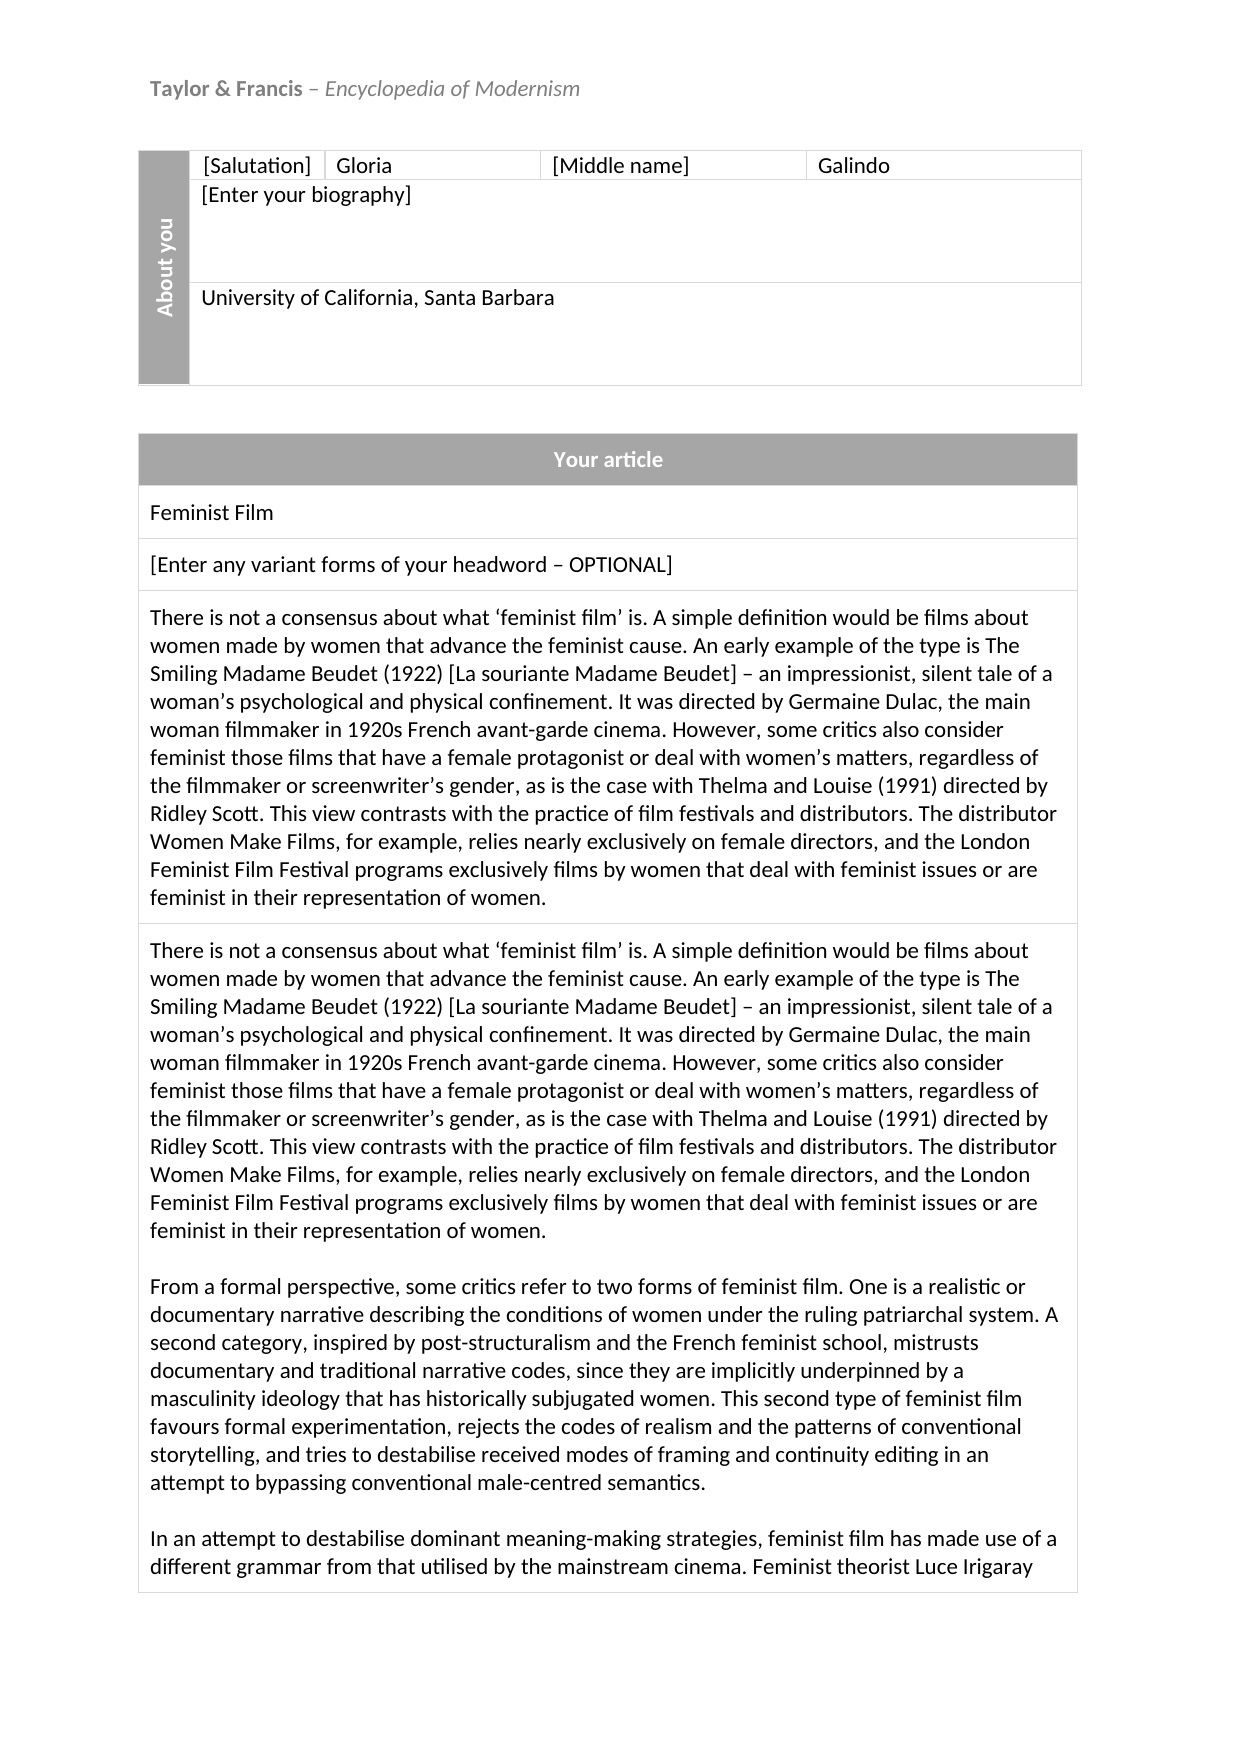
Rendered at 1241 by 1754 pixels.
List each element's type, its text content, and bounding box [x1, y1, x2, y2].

table_header Your article [139, 434, 1077, 485]
table_header About you [139, 151, 189, 384]
